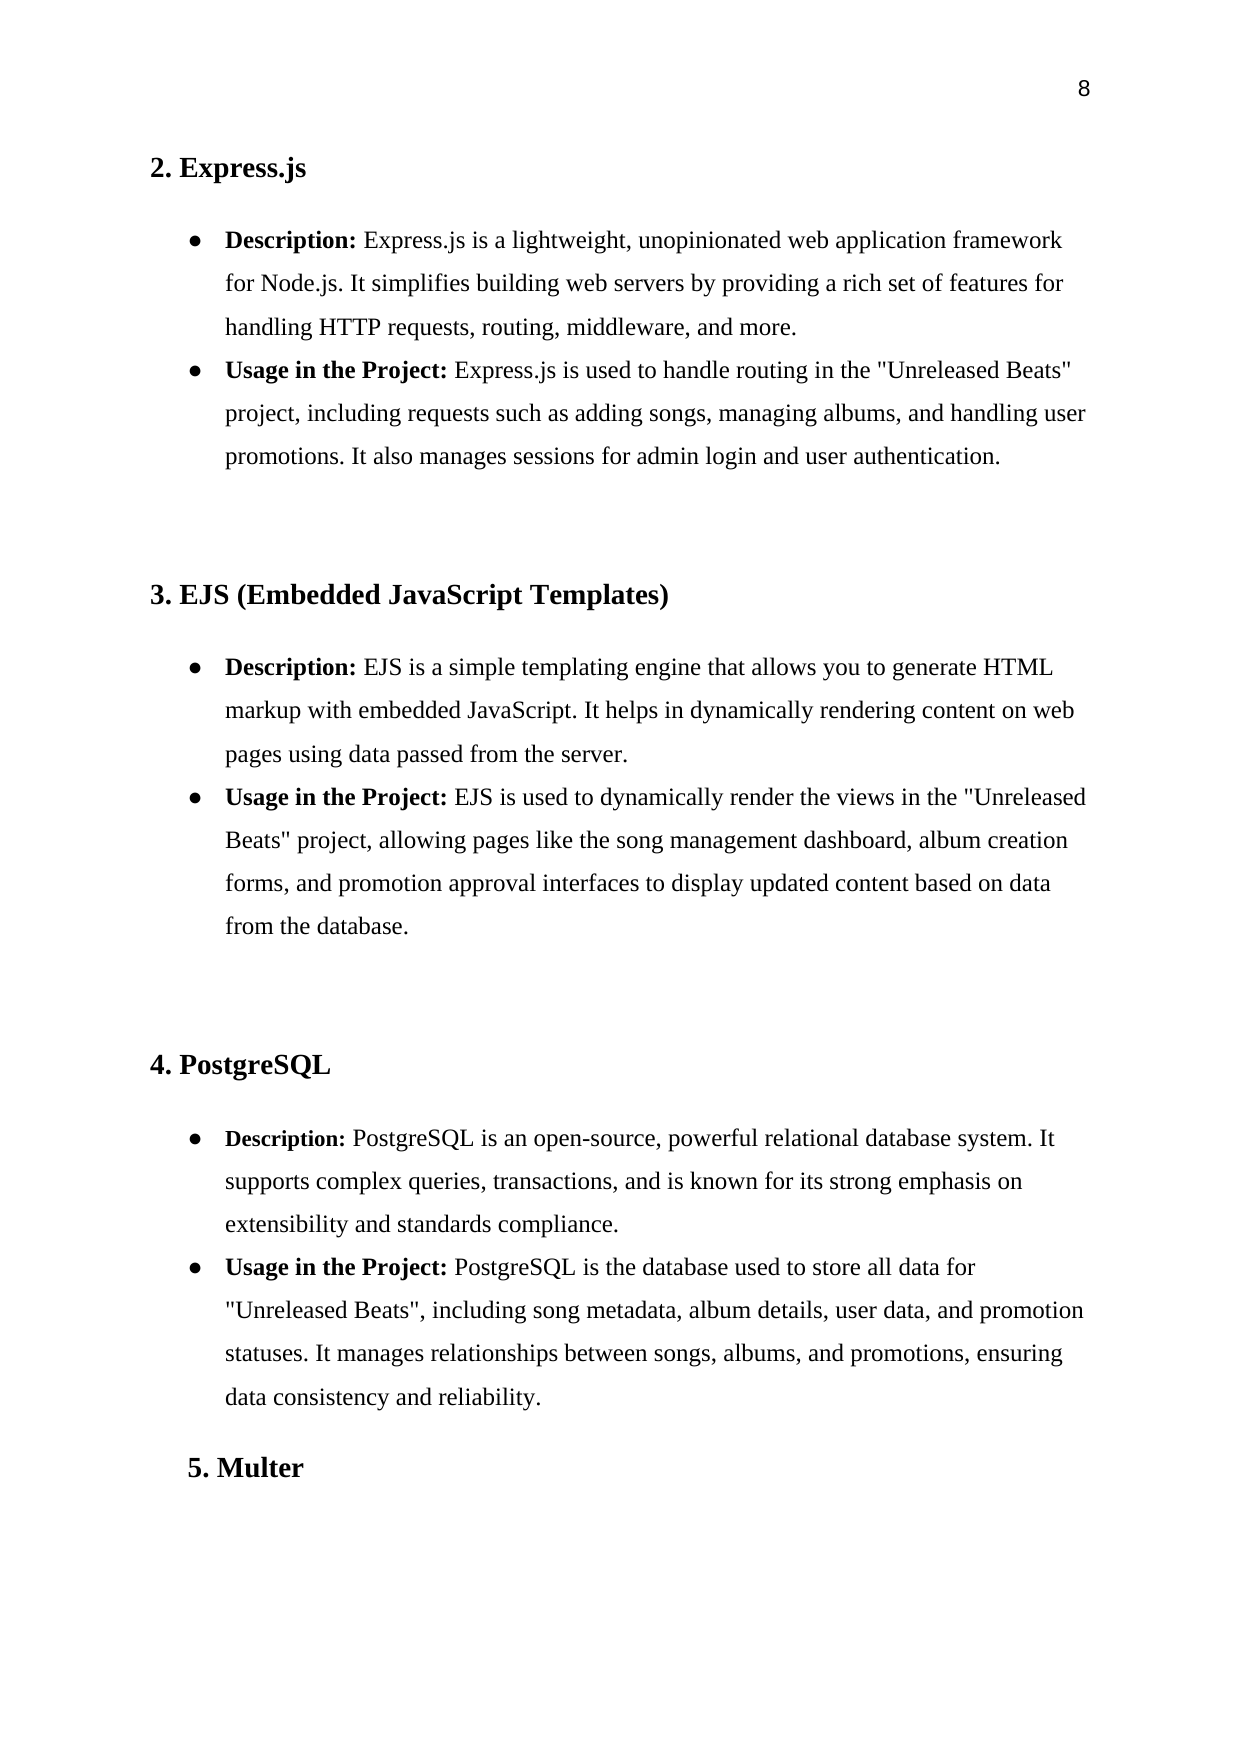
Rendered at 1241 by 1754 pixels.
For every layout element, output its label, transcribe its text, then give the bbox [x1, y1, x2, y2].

list Usage in the Project: EJS is used to dynamically render the views in the "Unreleased Beats" project, allowing pages like the song management dashboard, album creation forms, and promotion approval interfaces to display updated content based on data from the database. [187, 782, 1090, 940]
list Usage in the Project: Express.js is used to handle routing in the "Unreleased Beats" project, including requests such as adding songs, managing albums, and handling user promotions. It also manages sessions for admin login and user authentication. [187, 355, 1090, 470]
subtitle 2. Express.js [150, 150, 1090, 183]
subtitle 5. Multer [187, 1450, 1090, 1483]
list Description: EJS is a simple templating engine that allows you to generate HTML markup with embedded JavaScript. It helps in dynamically rendering content on web pages using data passed from the server. [187, 652, 1090, 767]
subtitle 3. EJS (Embedded JavaScript Templates) [150, 577, 1090, 611]
list Usage in the Project: PostgreSQL is the database used to store all data for "Unreleased Beats", including song metadata, album details, user data, and promotion statuses. It manages relationships between songs, albums, and promotions, ensuring data consistency and reliability. [187, 1252, 1090, 1410]
subtitle 4. PostgreSQL [150, 1047, 1090, 1081]
list Description: PostgreSQL is an open-source, powerful relational database system. It supports complex queries, transactions, and is known for its strong emphasis on extensibility and standards compliance. [187, 1123, 1090, 1238]
list Description: Express.js is a lightweight, unopinionated web application framework for Node.js. It simplifies building web servers by providing a rich set of features for handling HTTP requests, routing, middleware, and more. [187, 225, 1090, 340]
